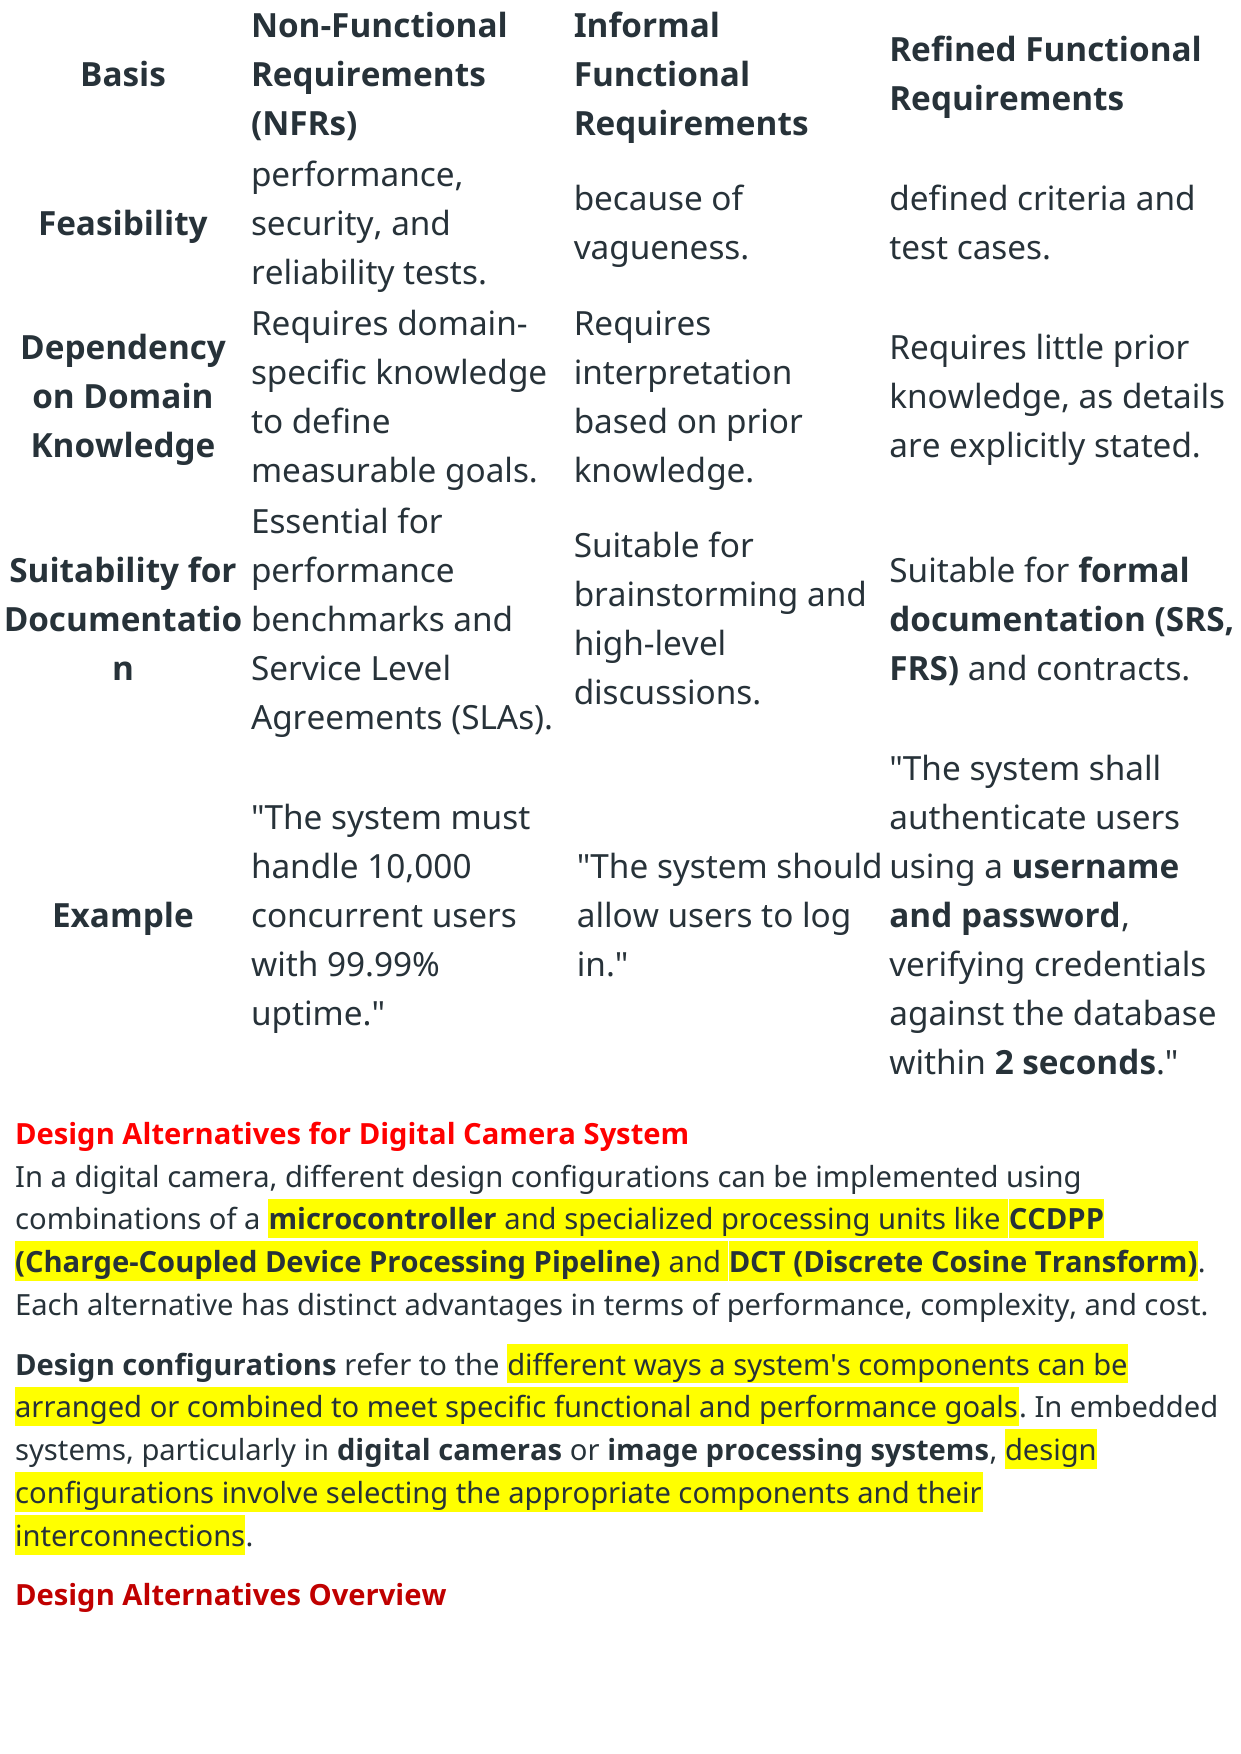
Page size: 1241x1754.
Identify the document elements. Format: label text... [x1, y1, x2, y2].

table_header Basis [0, 0, 249, 149]
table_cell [888, 149, 1240, 298]
table_cell Suitability for Documentation [0, 496, 249, 743]
table_cell "The system shall authenticate users using a username and password, verifying credentials against the database within 2 seconds." [888, 743, 1240, 1088]
table_cell Testing Feasibility [0, 149, 249, 298]
text Design configurations refer to the different ways a system's components can be arranged or combined to meet specific functional and performance goals. In embedded systems, particularly in digital cameras or image processing systems, design configurations involve selecting the appropriate components and their interconnections. [15, 1344, 1225, 1555]
table_cell Hard to verify because of vagueness. [572, 149, 888, 298]
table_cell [249, 149, 572, 298]
table_cell "The system must handle 10,000 concurrent users with 99.99% uptime." [249, 743, 575, 1088]
table_cell Suitable for formal documentation (SRS, FRS) and contracts. [888, 496, 1240, 743]
table_cell Dependency on Domain Knowledge [0, 298, 249, 496]
table_cell Requires interpretation based on prior knowledge. [572, 298, 888, 496]
table_cell "The system should allow users to log in." [575, 743, 888, 1088]
table_cell Example [0, 743, 249, 1088]
table_cell Requires little prior knowledge, as details are explicitly stated. [888, 298, 1240, 496]
table_cell Requires domain-specific knowledge to define measurable goals. [249, 298, 572, 496]
text Design Alternatives Overview [15, 1574, 1225, 1614]
table_header Non-Functional Requirements (NFRs) [249, 0, 572, 149]
table_header Informal Functional Requirements [572, 0, 888, 149]
text In a digital camera, different design configurations can be implemented using combinations of a microcontroller and specialized processing units like CCDPP (Charge-Coupled Device Processing Pipeline) and DCT (Discrete Cosine Transform). Each alternative has distinct advantages in terms of performance, complexity, and cost. [15, 1156, 1225, 1324]
table_cell Essential for performance benchmarks and Service Level Agreements (SLAs). [249, 496, 572, 743]
table_cell Suitable for brainstorming and high-level discussions. [572, 496, 888, 743]
text Design Alternatives for Digital Camera System [15, 1113, 1225, 1153]
table_header Refined Functional Requirements [888, 0, 1240, 149]
